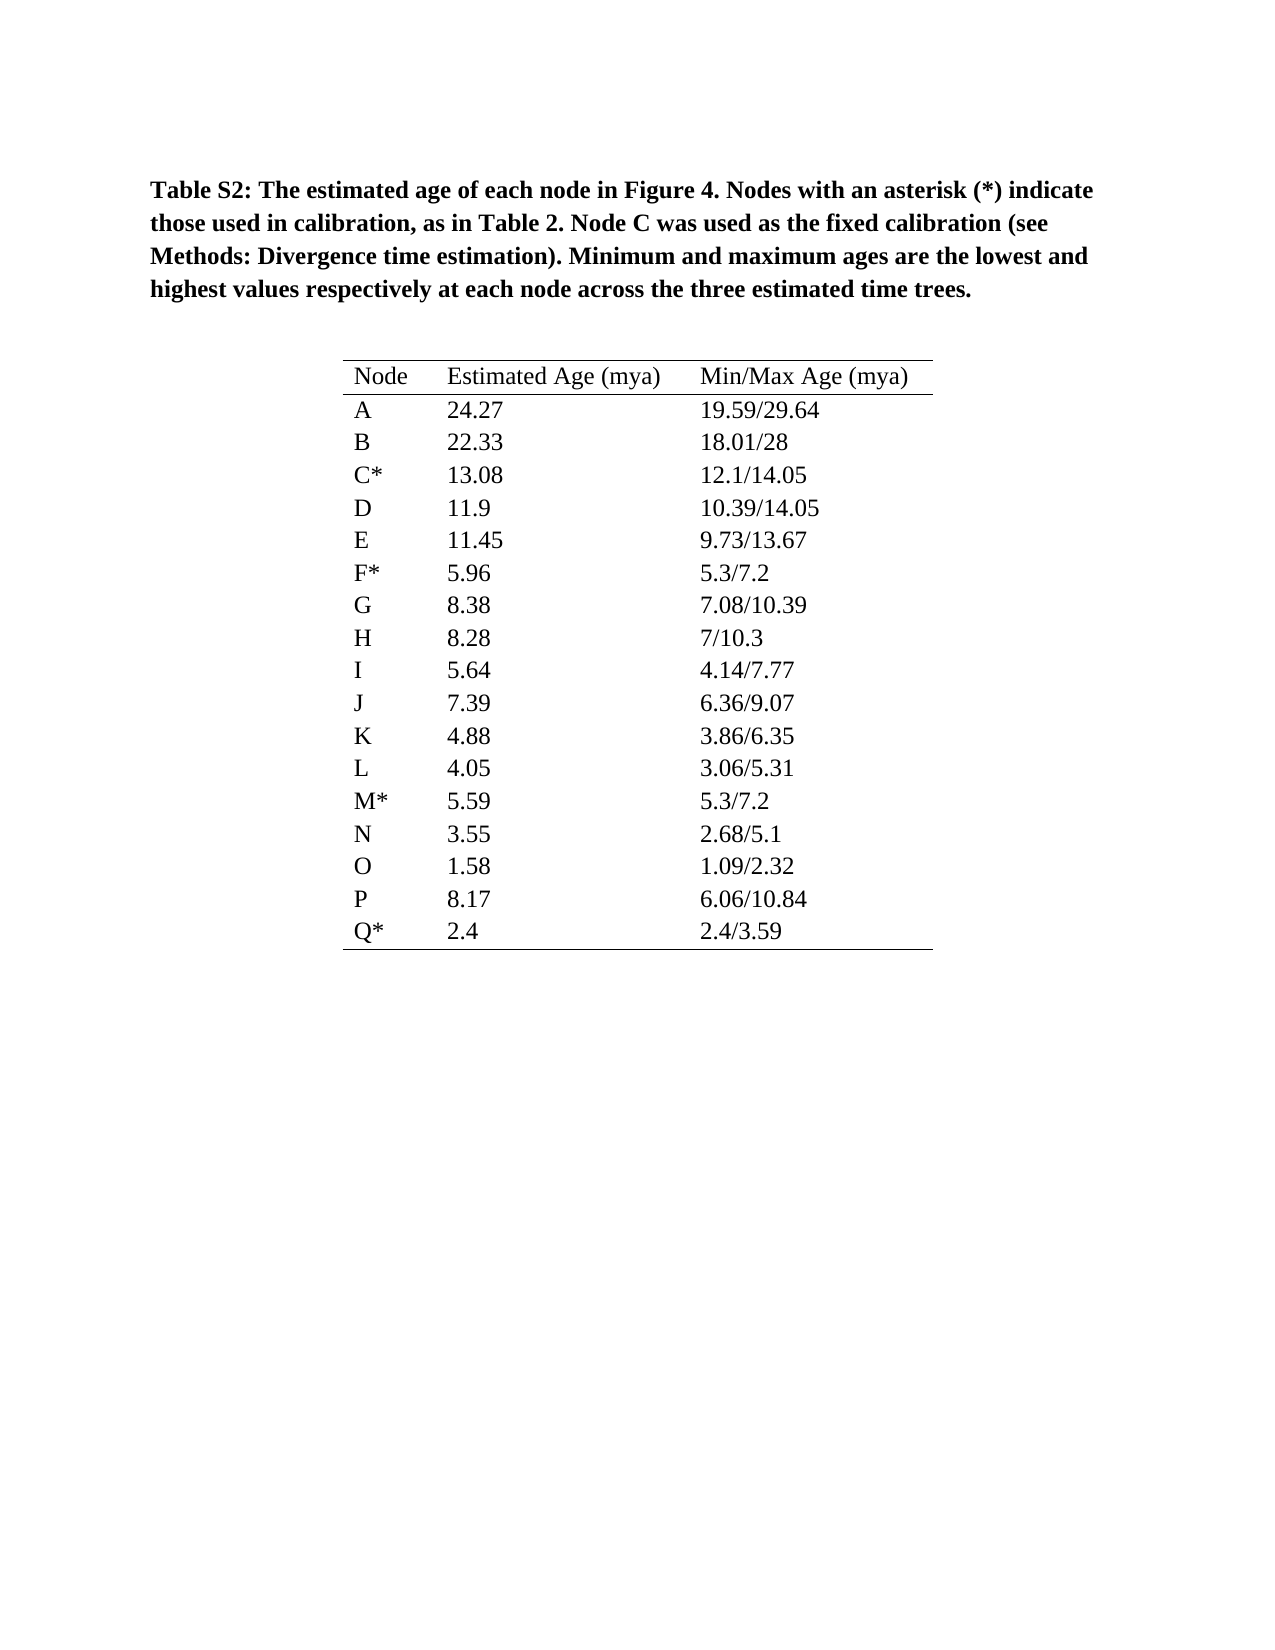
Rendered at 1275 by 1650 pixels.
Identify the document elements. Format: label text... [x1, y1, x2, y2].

table_cell 1.09/2.32 [689, 851, 933, 884]
table_header Min/Max Age (mya) [689, 361, 933, 394]
table_cell A [343, 395, 436, 427]
table_cell 4.14/7.77 [689, 656, 933, 688]
table_cell 7/10.3 [689, 623, 933, 656]
table_cell N [343, 819, 436, 851]
table_cell 2.68/5.1 [689, 819, 933, 851]
table_cell 22.33 [436, 428, 689, 460]
table_cell I [343, 656, 436, 688]
table_cell 3.55 [436, 819, 689, 851]
table_cell 7.39 [436, 688, 689, 721]
table_cell 2.4 [436, 916, 689, 949]
table_cell G [343, 590, 436, 623]
table_cell B [343, 428, 436, 460]
table_cell 8.28 [436, 623, 689, 656]
table_cell 4.88 [436, 721, 689, 753]
table_cell J [343, 688, 436, 721]
table_cell 1.58 [436, 851, 689, 884]
table_cell 8.38 [436, 590, 689, 623]
table_cell 8.17 [436, 884, 689, 916]
table_cell 13.08 [436, 460, 689, 493]
table_cell 3.06/5.31 [689, 754, 933, 786]
table_cell 6.36/9.07 [689, 688, 933, 721]
table_cell 24.27 [436, 395, 689, 427]
table_cell L [343, 754, 436, 786]
table_cell Q* [343, 916, 436, 949]
table_cell 5.96 [436, 558, 689, 590]
table_cell 9.73/13.67 [689, 525, 933, 558]
table_cell 18.01/28 [689, 428, 933, 460]
table_cell M* [343, 786, 436, 819]
table_cell K [343, 721, 436, 753]
table_cell 3.86/6.35 [689, 721, 933, 753]
table_cell E [343, 525, 436, 558]
subtitle Table S2: The estimated age of each node in Figure 4. Nodes with an asterisk (*) indicate those used in calibration, as in Table 2. Node C was used as the fixed calibration (see Methods: Divergence time estimation). Minimum and maximum ages are the lowest and highest values respectively at each node across the three estimated time trees. [150, 175, 1125, 303]
table_header Estimated Age (mya) [436, 361, 689, 394]
table_cell 5.59 [436, 786, 689, 819]
table_cell O [343, 851, 436, 884]
table_cell 6.06/10.84 [689, 884, 933, 916]
table_header Node [343, 361, 436, 394]
table_cell 12.1/14.05 [689, 460, 933, 493]
table_cell 10.39/14.05 [689, 493, 933, 525]
table_cell 5.3/7.2 [689, 786, 933, 819]
table_cell H [343, 623, 436, 656]
table_cell 2.4/3.59 [689, 916, 933, 949]
table_cell 5.3/7.2 [689, 558, 933, 590]
table_cell F* [343, 558, 436, 590]
table_cell D [343, 493, 436, 525]
table_cell C* [343, 460, 436, 493]
table_cell 19.59/29.64 [689, 395, 933, 427]
table_cell 4.05 [436, 754, 689, 786]
table_cell 5.64 [436, 656, 689, 688]
table_cell 11.9 [436, 493, 689, 525]
table_cell 7.08/10.39 [689, 590, 933, 623]
table_cell 11.45 [436, 525, 689, 558]
table_cell P [343, 884, 436, 916]
